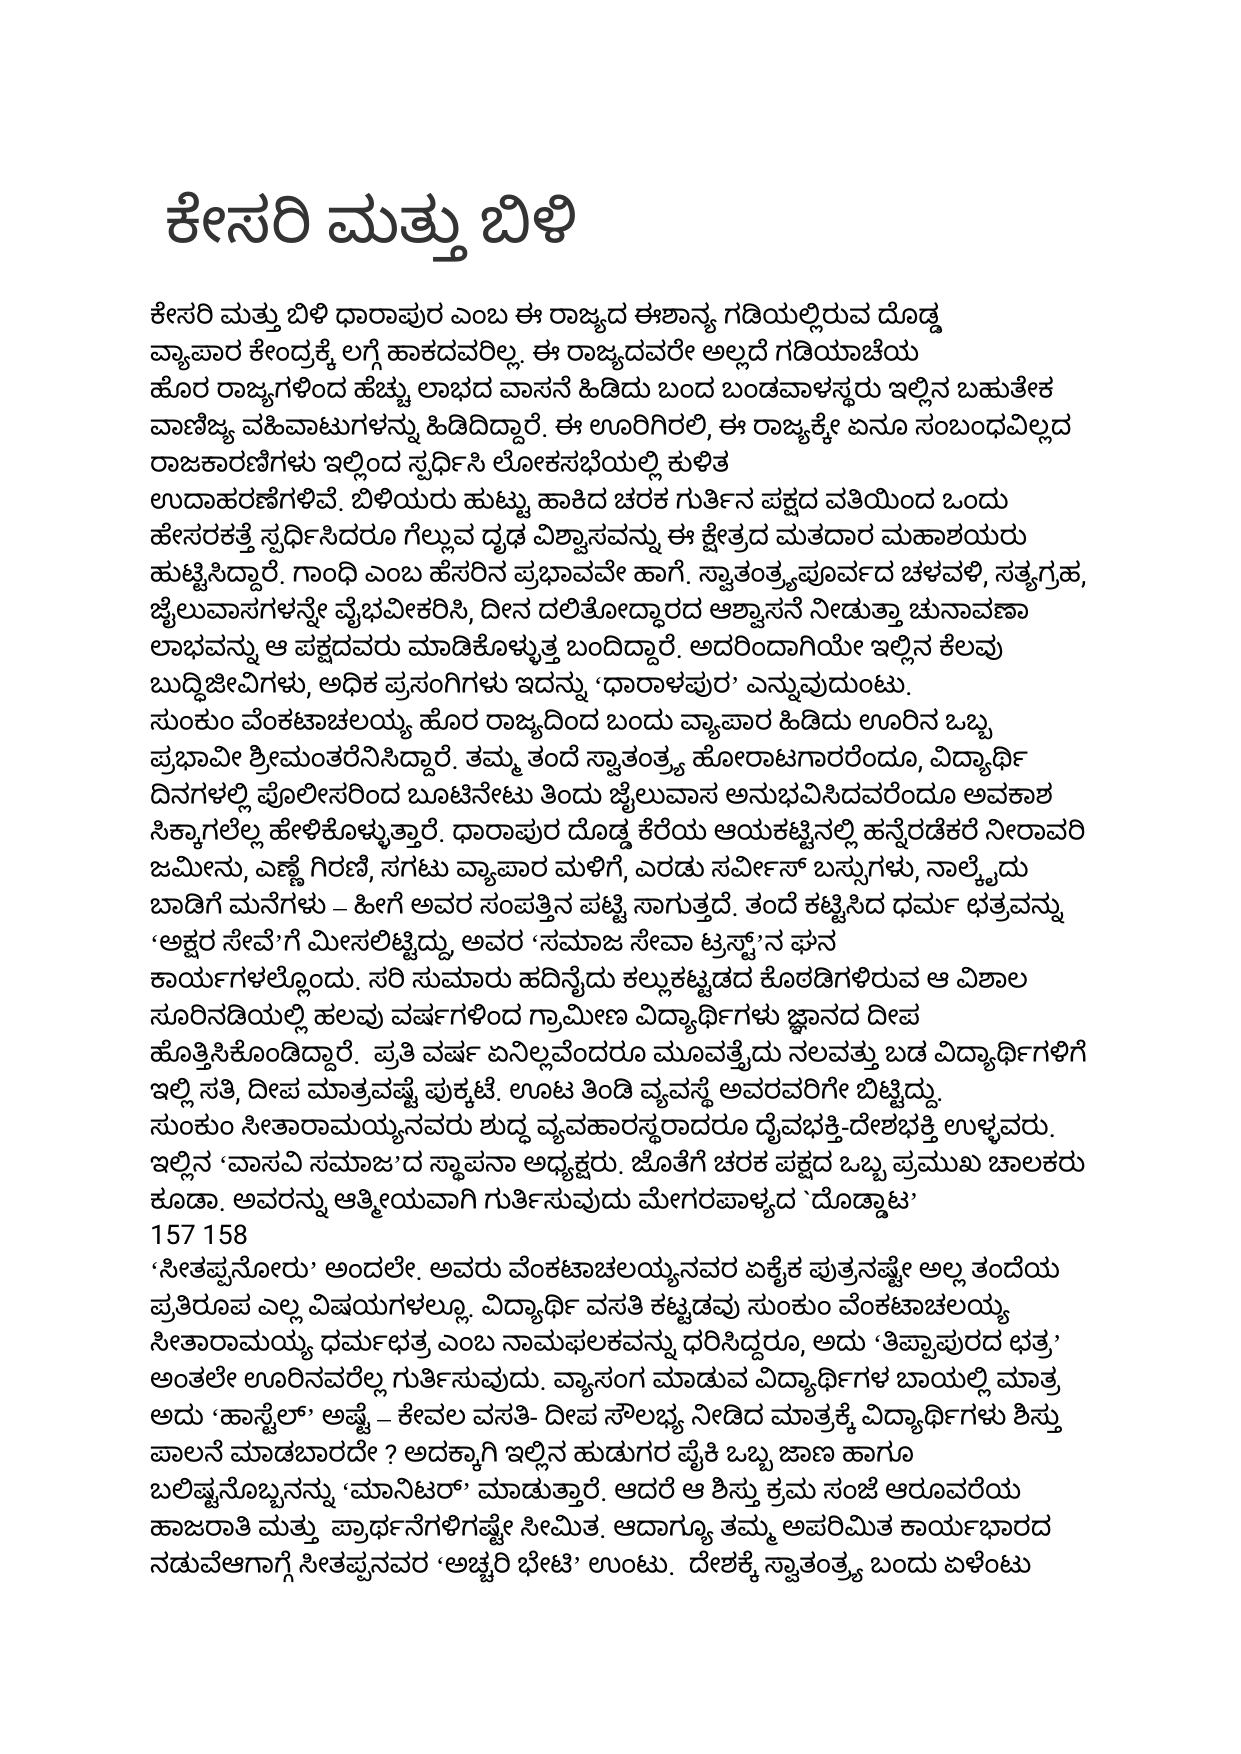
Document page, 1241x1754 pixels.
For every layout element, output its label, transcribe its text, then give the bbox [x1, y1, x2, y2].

text ಕೇಸರಿ ಮತ್ತು ಬಿಳಿ [150, 181, 1090, 266]
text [150, 298, 1090, 1583]
